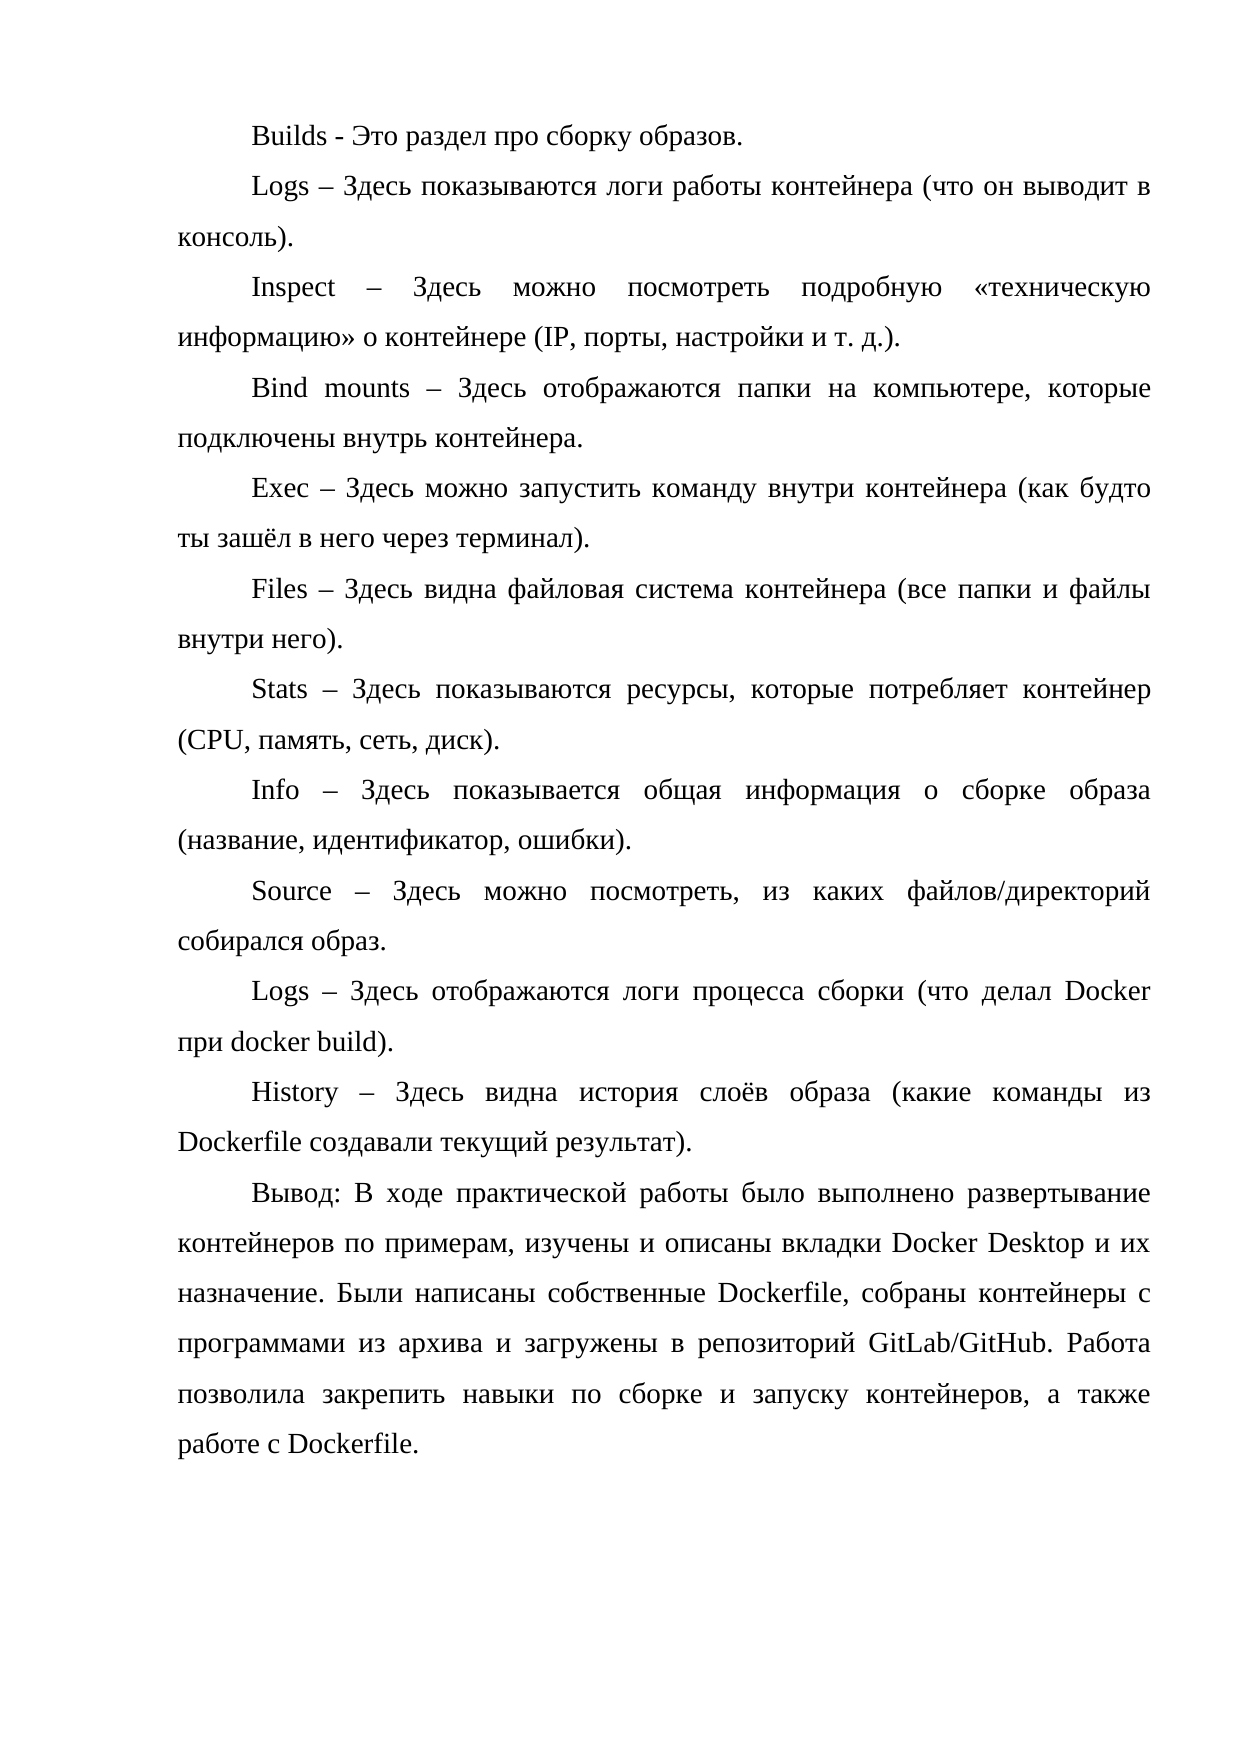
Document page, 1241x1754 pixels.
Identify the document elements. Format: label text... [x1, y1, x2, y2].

text Logs – Здесь отображаются логи процесса сборки (что делал Docker при docker build). [177, 973, 1152, 1057]
text Files – Здесь видна файловая система контейнера (все папки и файлы внутри него). [177, 571, 1152, 655]
text History – Здесь видна история слоёв образа (какие команды из Dockerfile создавали текущий результат). [177, 1074, 1152, 1158]
text Builds - Это раздел про сборку образов. [177, 118, 1152, 152]
text Info – Здесь показывается общая информация о сборке образа (название, идентификатор, ошибки). [177, 772, 1152, 856]
text Source – Здесь можно посмотреть, из каких файлов/директорий собирался образ. [177, 873, 1152, 957]
text Logs – Здесь показываются логи работы контейнера (что он выводит в консоль). [177, 168, 1152, 252]
text Stats – Здесь показываются ресурсы, которые потребляет контейнер (CPU, память, сеть, диск). [177, 672, 1152, 755]
text Inspect – Здесь можно посмотреть подробную «техническую информацию» о контейнере (IP, порты, настройки и т. д.). [177, 269, 1152, 353]
text Bind mounts – Здесь отображаются папки на компьютере, которые подключены внутрь контейнера. [177, 370, 1152, 453]
text Exec – Здесь можно запустить команду внутри контейнера (как будто ты зашёл в него через терминал). [177, 470, 1152, 554]
text Вывод: В ходе практической работы было выполнено развертывание контейнеров по примерам, изучены и описаны вкладки Docker Desktop и их назначение. Были написаны собственные Dockerfile, собраны контейнеры с программами из архива и загружены в репозиторий GitLab/GitHub. Работа позволила закрепить навыки по сборке и запуску контейнеров, а также работе с Dockerfile. [177, 1175, 1152, 1460]
